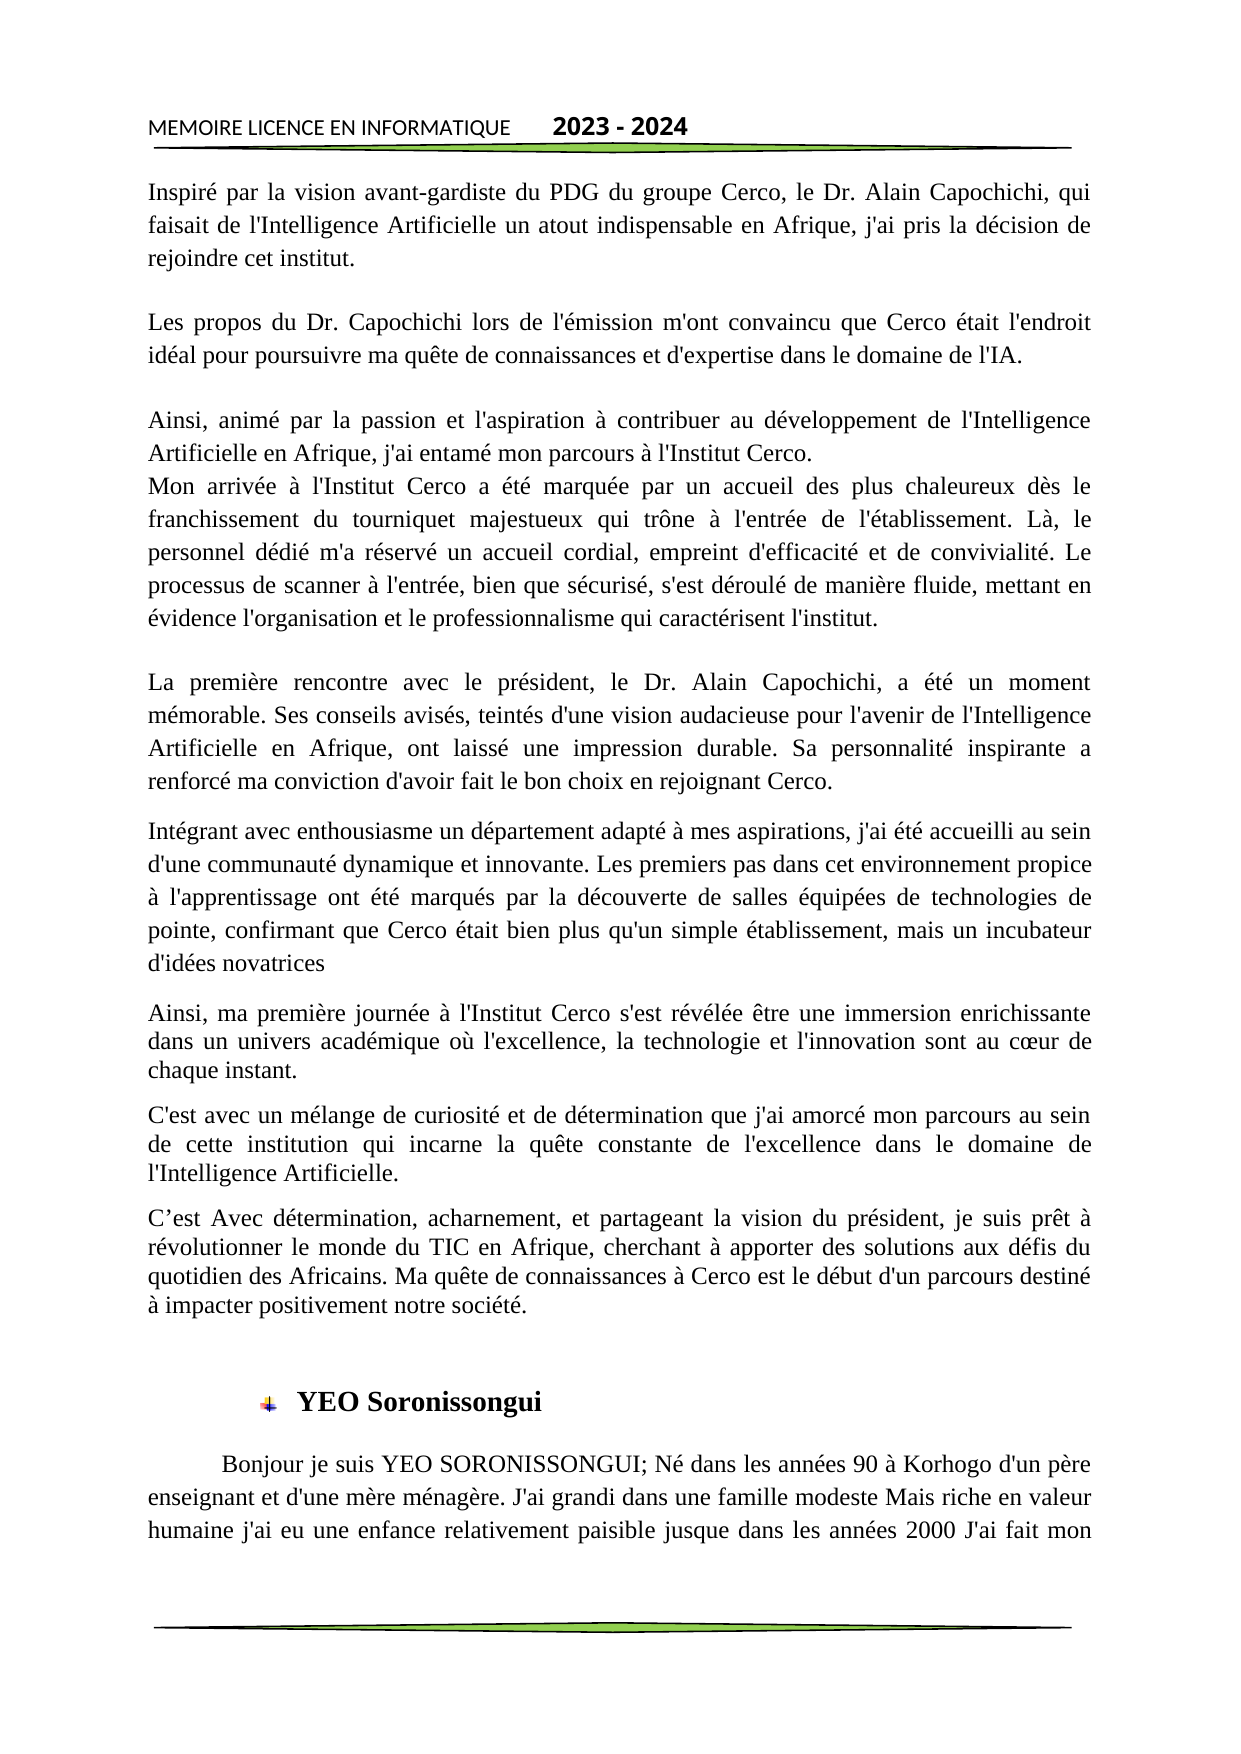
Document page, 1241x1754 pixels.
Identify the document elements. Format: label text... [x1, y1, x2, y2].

text C’est Avec détermination, acharnement, et partageant la vision du président, je suis prêt à révolutionner le monde du TIC en Afrique, cherchant à apporter des solutions aux défis du quotidien des Africains. Ma quête de connaissances à Cerco est le début d'un parcours destiné à impacter positivement notre société. [148, 1203, 1093, 1318]
text Ainsi, ma première journée à l'Institut Cerco s'est révélée être une immersion enrichissante dans un univers académique où l'excellence, la technologie et l'innovation sont au cœur de chaque instant. [148, 998, 1093, 1084]
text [148, 1449, 1093, 1544]
text Inspiré par la vision avant-gardiste du PDG du groupe Cerco, le Dr. Alain Capochichi, qui faisait de l'Intelligence Artificielle un atout indispensable en Afrique, j'ai pris la décision de rejoindre cet institut. [148, 177, 1093, 272]
text C'est avec un mélange de curiosité et de détermination que j'ai amorcé mon parcours au sein de cette institution qui incarne la quête constante de l'excellence dans le domaine de l'Intelligence Artificielle. [148, 1101, 1093, 1187]
text La première rencontre avec le président, le Dr. Alain Capochichi, a été un moment mémorable. Ses conseils avisés, teintés d'une vision audacieuse pour l'avenir de l'Intelligence Artificielle en Afrique, ont laissé une impression durable. Sa personnalité inspirante a renforcé ma conviction d'avoir fait le bon choix en rejoignant Cerco. [148, 667, 1093, 795]
text Intégrant avec enthousiasme un département adapté à mes aspirations, j'ai été accueilli au sein d'une communauté dynamique et innovante. Les premiers pas dans cet environnement propice à l'apprentissage ont été marqués par la découverte de salles équipées de technologies de pointe, confirmant que Cerco était bien plus qu'un simple établissement, mais un incubateur d'idées novatrices [148, 816, 1093, 977]
list YEO Soronissongui [259, 1376, 1093, 1418]
picture [260, 1395, 277, 1412]
text Les propos du Dr. Capochichi lors de l'émission m'ont convaincu que Cerco était l'endroit idéal pour poursuivre ma quête de connaissances et d'expertise dans le domaine de l'IA. [148, 307, 1093, 369]
text Ainsi, animé par la passion et l'aspiration à contribuer au développement de l'Intelligence Artificielle en Afrique, j'ai entamé mon parcours à l'Institut Cerco. [148, 405, 1093, 467]
